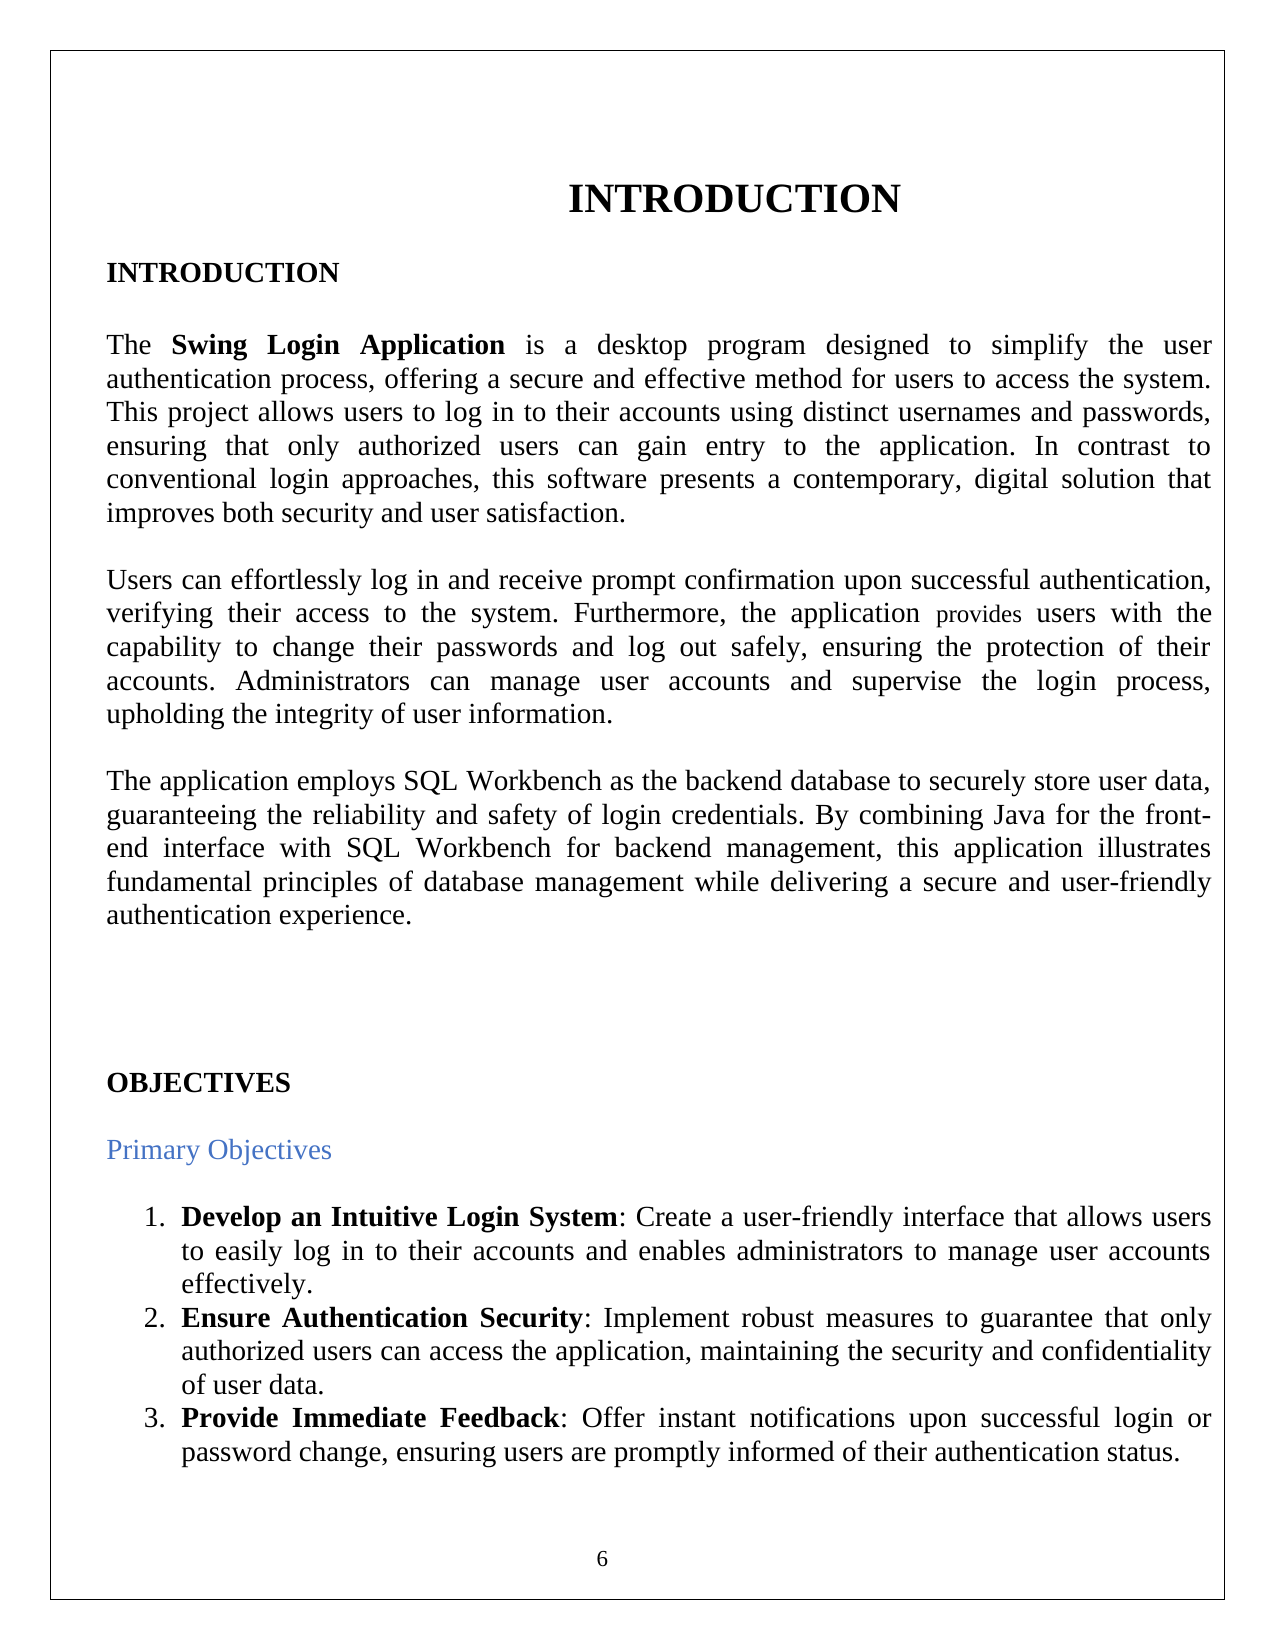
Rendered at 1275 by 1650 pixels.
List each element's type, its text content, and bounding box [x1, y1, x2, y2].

list Provide Immediate Feedback: Offer instant notifications upon successful login or password change, ensuring users are promptly informed of their authentication status. [144, 1401, 1213, 1468]
text The application employs SQL Workbench as the backend database to securely store user data, guaranteeing the reliability and safety of login credentials. By combining Java for the front-end interface with SQL Workbench for backend management, this application illustrates fundamental principles of database management while delivering a secure and user-friendly authentication experience. [106, 763, 1213, 931]
list Ensure Authentication Security: Implement robust measures to guarantee that only authorized users can access the application, maintaining the security and confidentiality of user data. [144, 1300, 1213, 1401]
text INTRODUCTION [106, 174, 1213, 222]
text OBJECTIVES [106, 1065, 1213, 1099]
text The Swing Login Application is a desktop program designed to simplify the user authentication process, offering a secure and effective method for users to access the system. This project allows users to log in to their accounts using distinct usernames and passwords, ensuring that only authorized users can gain entry to the application. In contrast to conventional login approaches, this software presents a contemporary, digital solution that improves both security and user satisfaction. [106, 327, 1213, 528]
text Users can effortlessly log in and receive prompt confirmation upon successful authentication, verifying their access to the system. Furthermore, the application provides users with the capability to change their passwords and log out safely, ensuring the protection of their accounts. Administrators can manage user accounts and supervise the login process, upholding the integrity of user information. [106, 562, 1213, 730]
text Primary Objectives [106, 1132, 1213, 1166]
list Develop an Intuitive Login System: Create a user-friendly interface that allows users to easily log in to their accounts and enables administrators to manage user accounts effectively. [144, 1199, 1213, 1300]
text INTRODUCTION [106, 255, 1213, 289]
